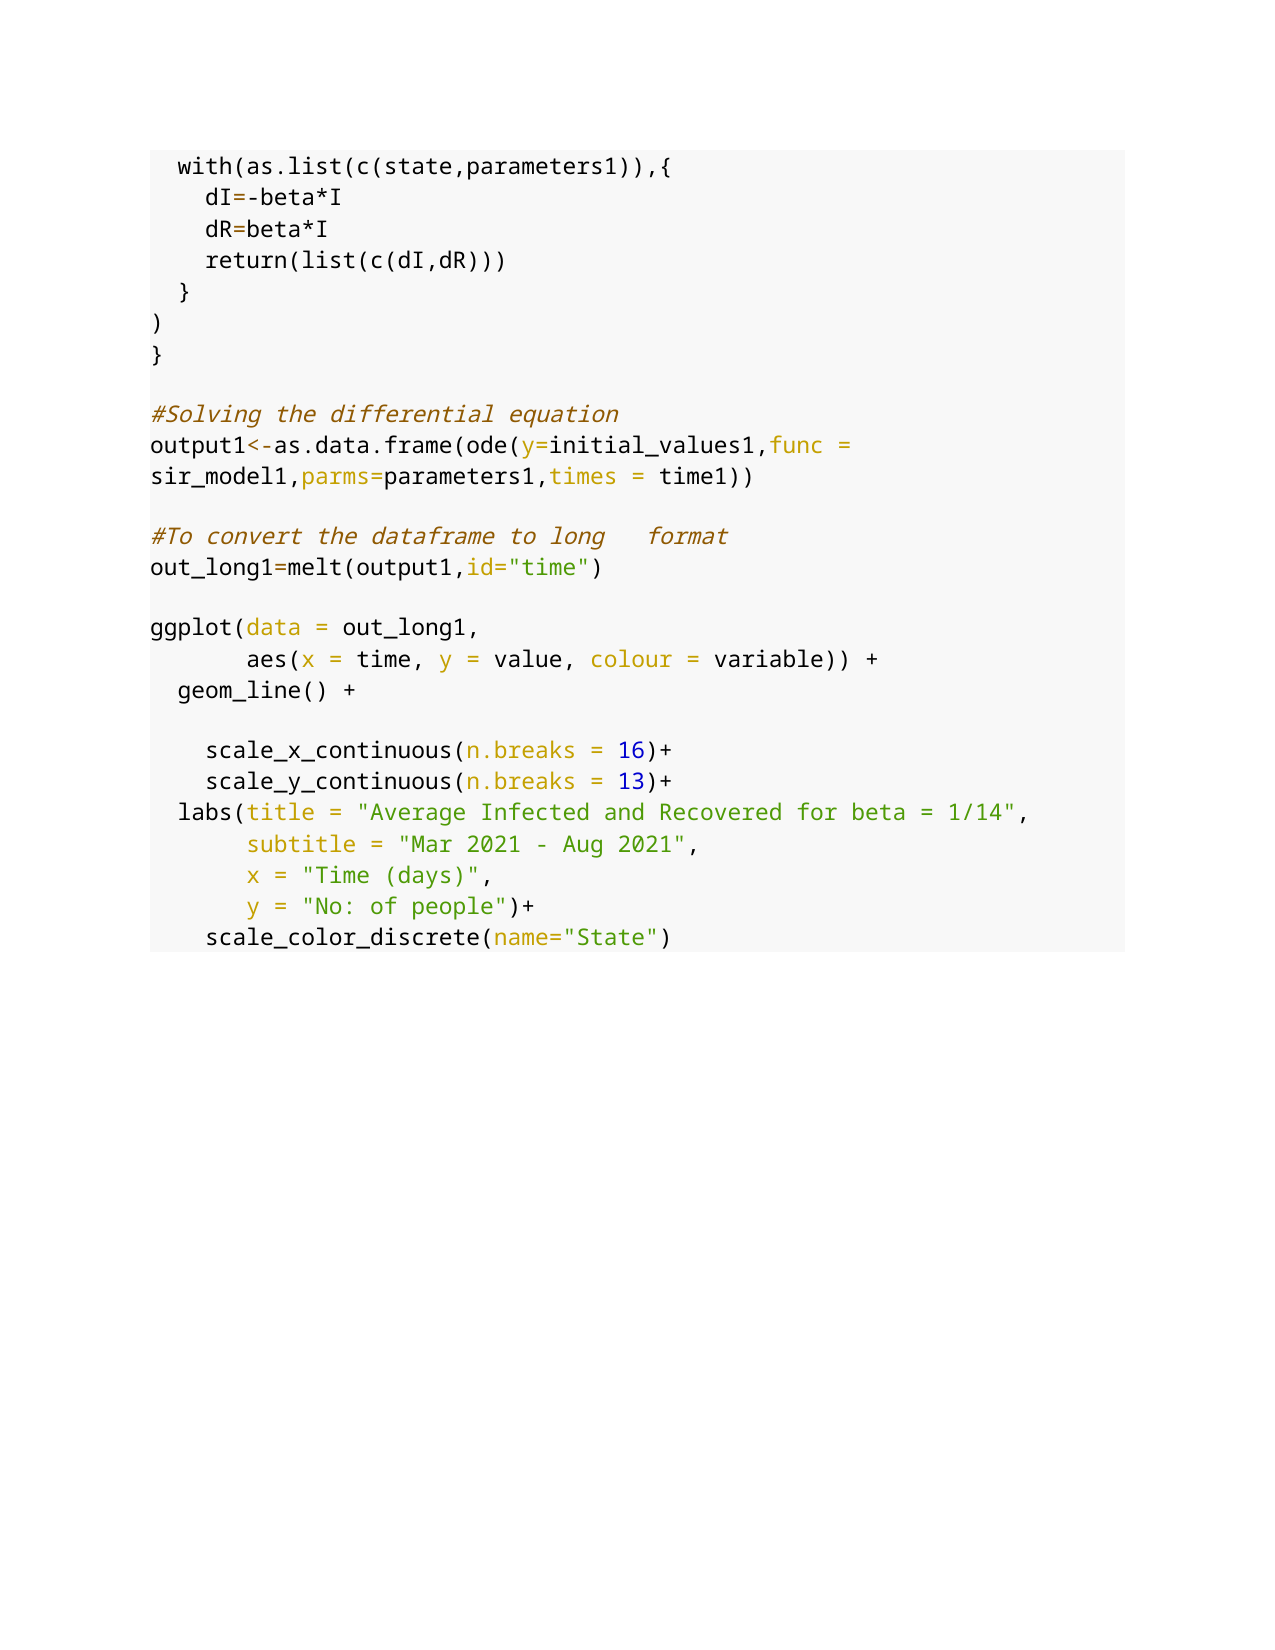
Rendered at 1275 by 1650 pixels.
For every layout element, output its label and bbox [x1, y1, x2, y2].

text [150, 150, 1125, 952]
